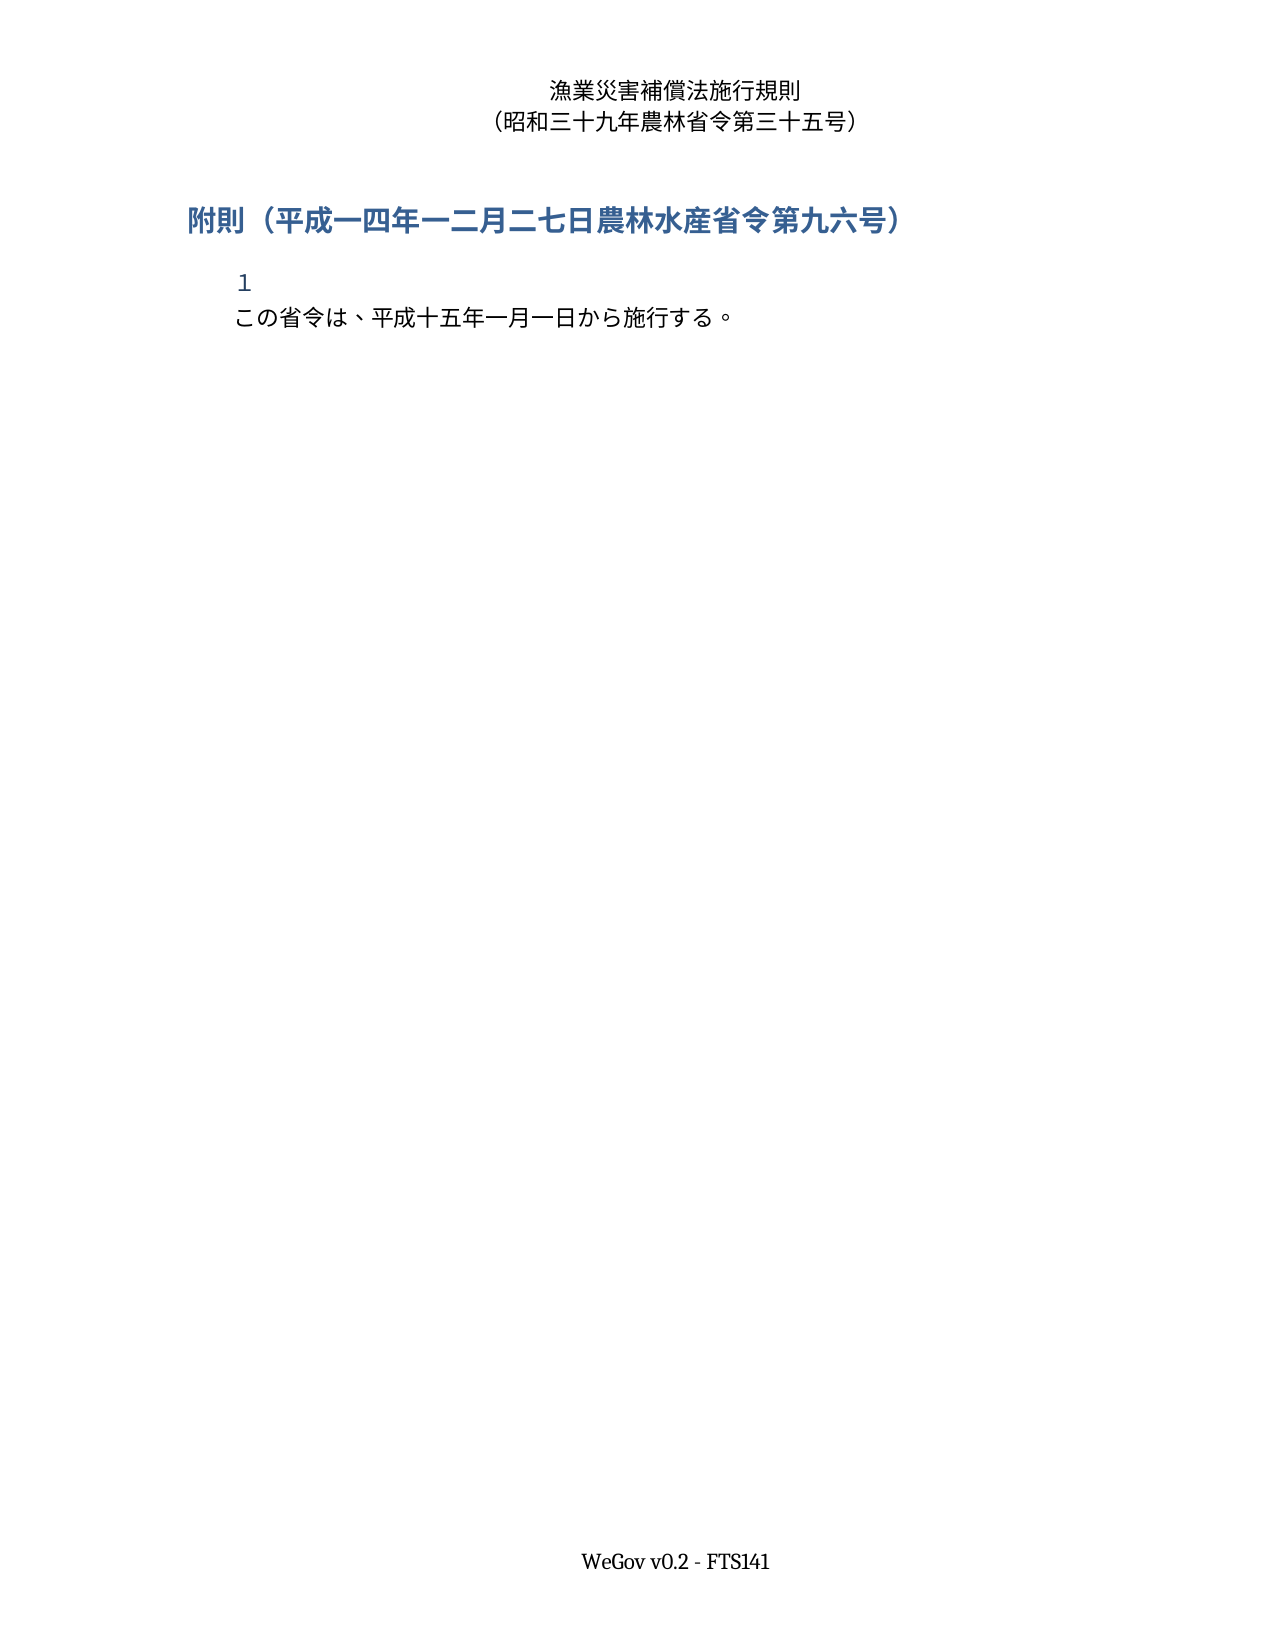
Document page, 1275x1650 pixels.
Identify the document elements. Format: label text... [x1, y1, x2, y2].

subtitle １ [233, 266, 1087, 298]
subtitle 附則（平成一四年一二月二七日農林水産省令第九六号） [187, 200, 1087, 240]
text この省令は、平成十五年一月一日から施行する。 [233, 302, 1087, 334]
